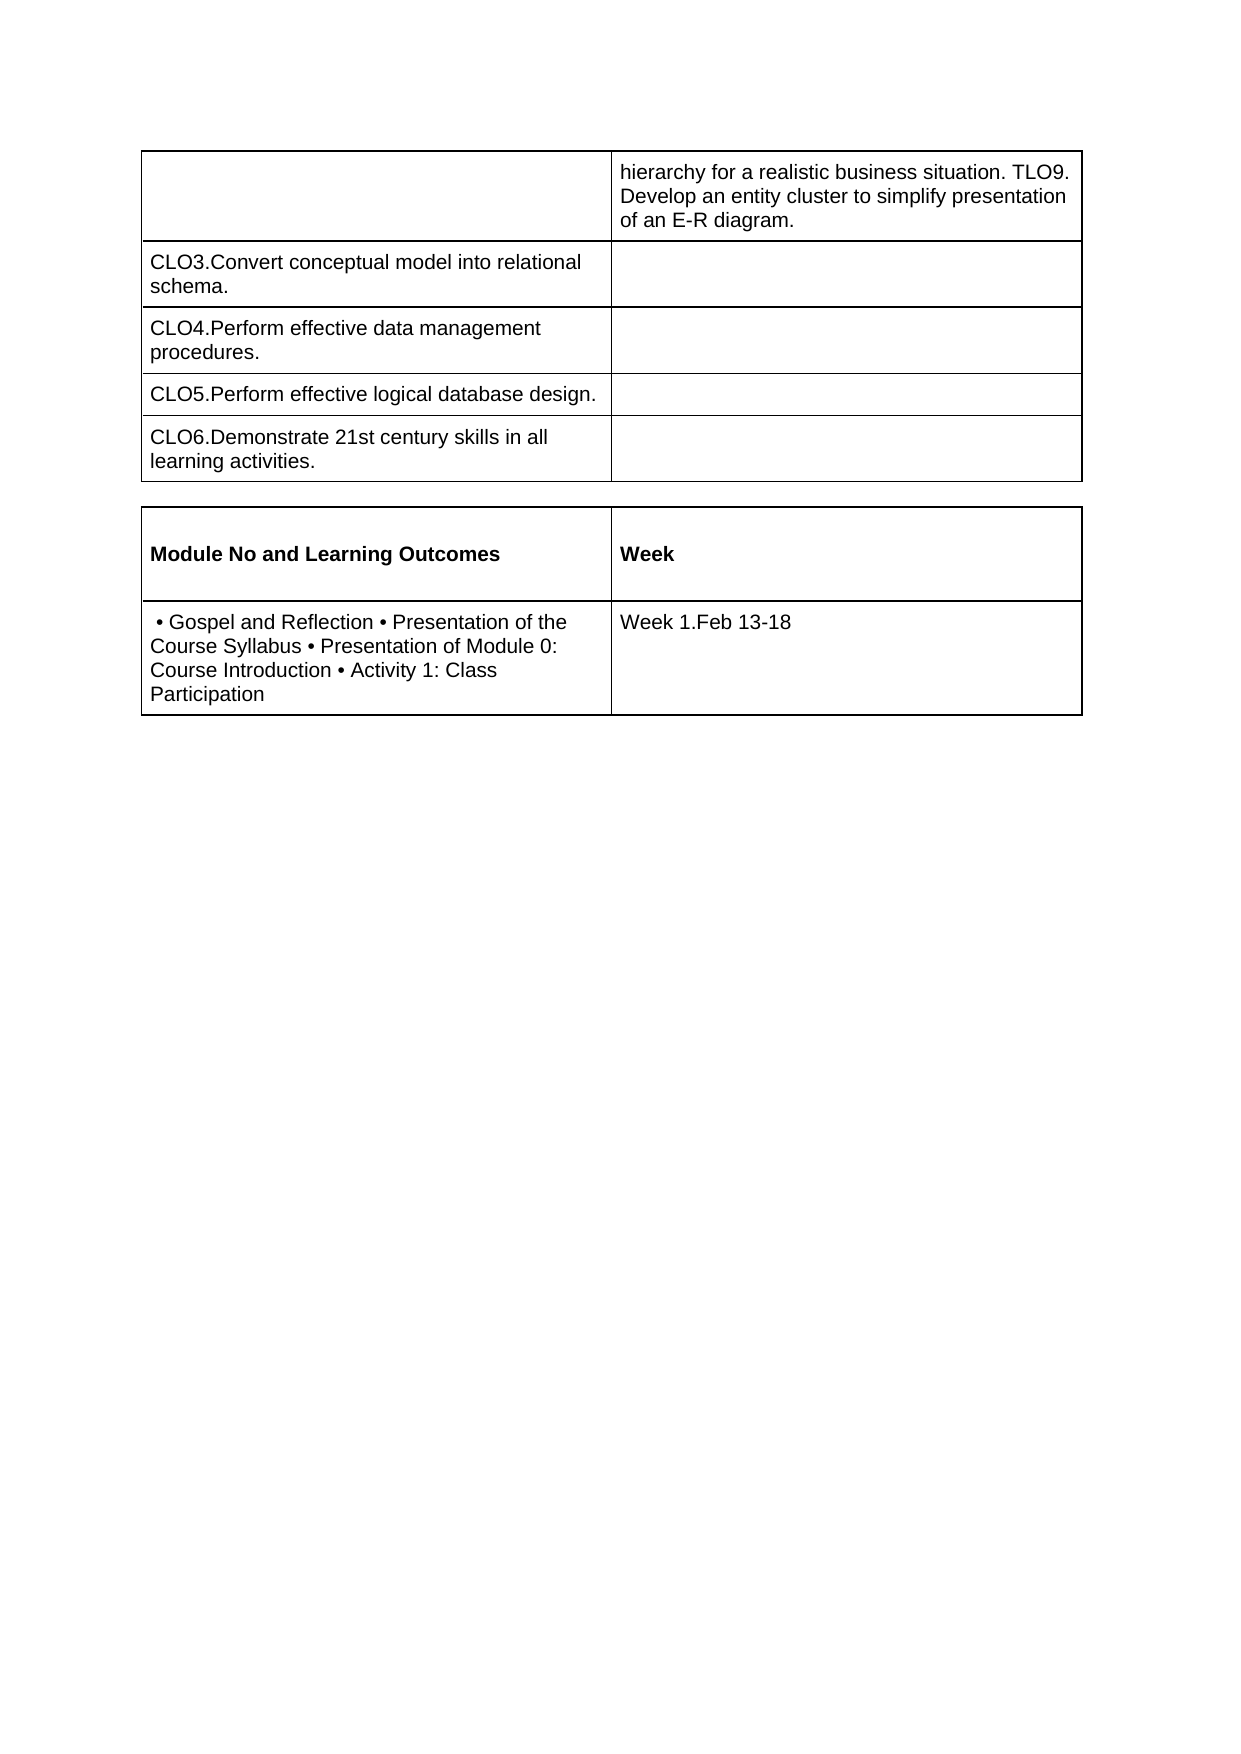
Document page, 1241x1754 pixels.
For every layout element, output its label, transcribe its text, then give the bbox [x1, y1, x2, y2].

table_cell Week 1.Feb 13-18 [612, 602, 1081, 714]
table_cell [612, 152, 1081, 240]
table_cell • Gospel and Reflection [142, 601, 611, 714]
table_header Module No and Learning Outcomes [142, 508, 611, 600]
table_cell [612, 242, 1081, 306]
table_cell CLO5.Perform effective logical database design. [142, 374, 611, 414]
table_cell CLO4.Perform effective data management procedures. [142, 307, 611, 372]
table_cell CLO6.Demonstrate 21st century skills in all learning activities. [142, 416, 611, 481]
table_header Week [612, 508, 1081, 600]
table_cell [612, 308, 1081, 372]
table_cell CLO3.Convert conceptual model into relational schema. [142, 241, 611, 306]
table_cell [612, 416, 1081, 481]
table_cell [142, 152, 611, 240]
table_cell [612, 374, 1081, 414]
